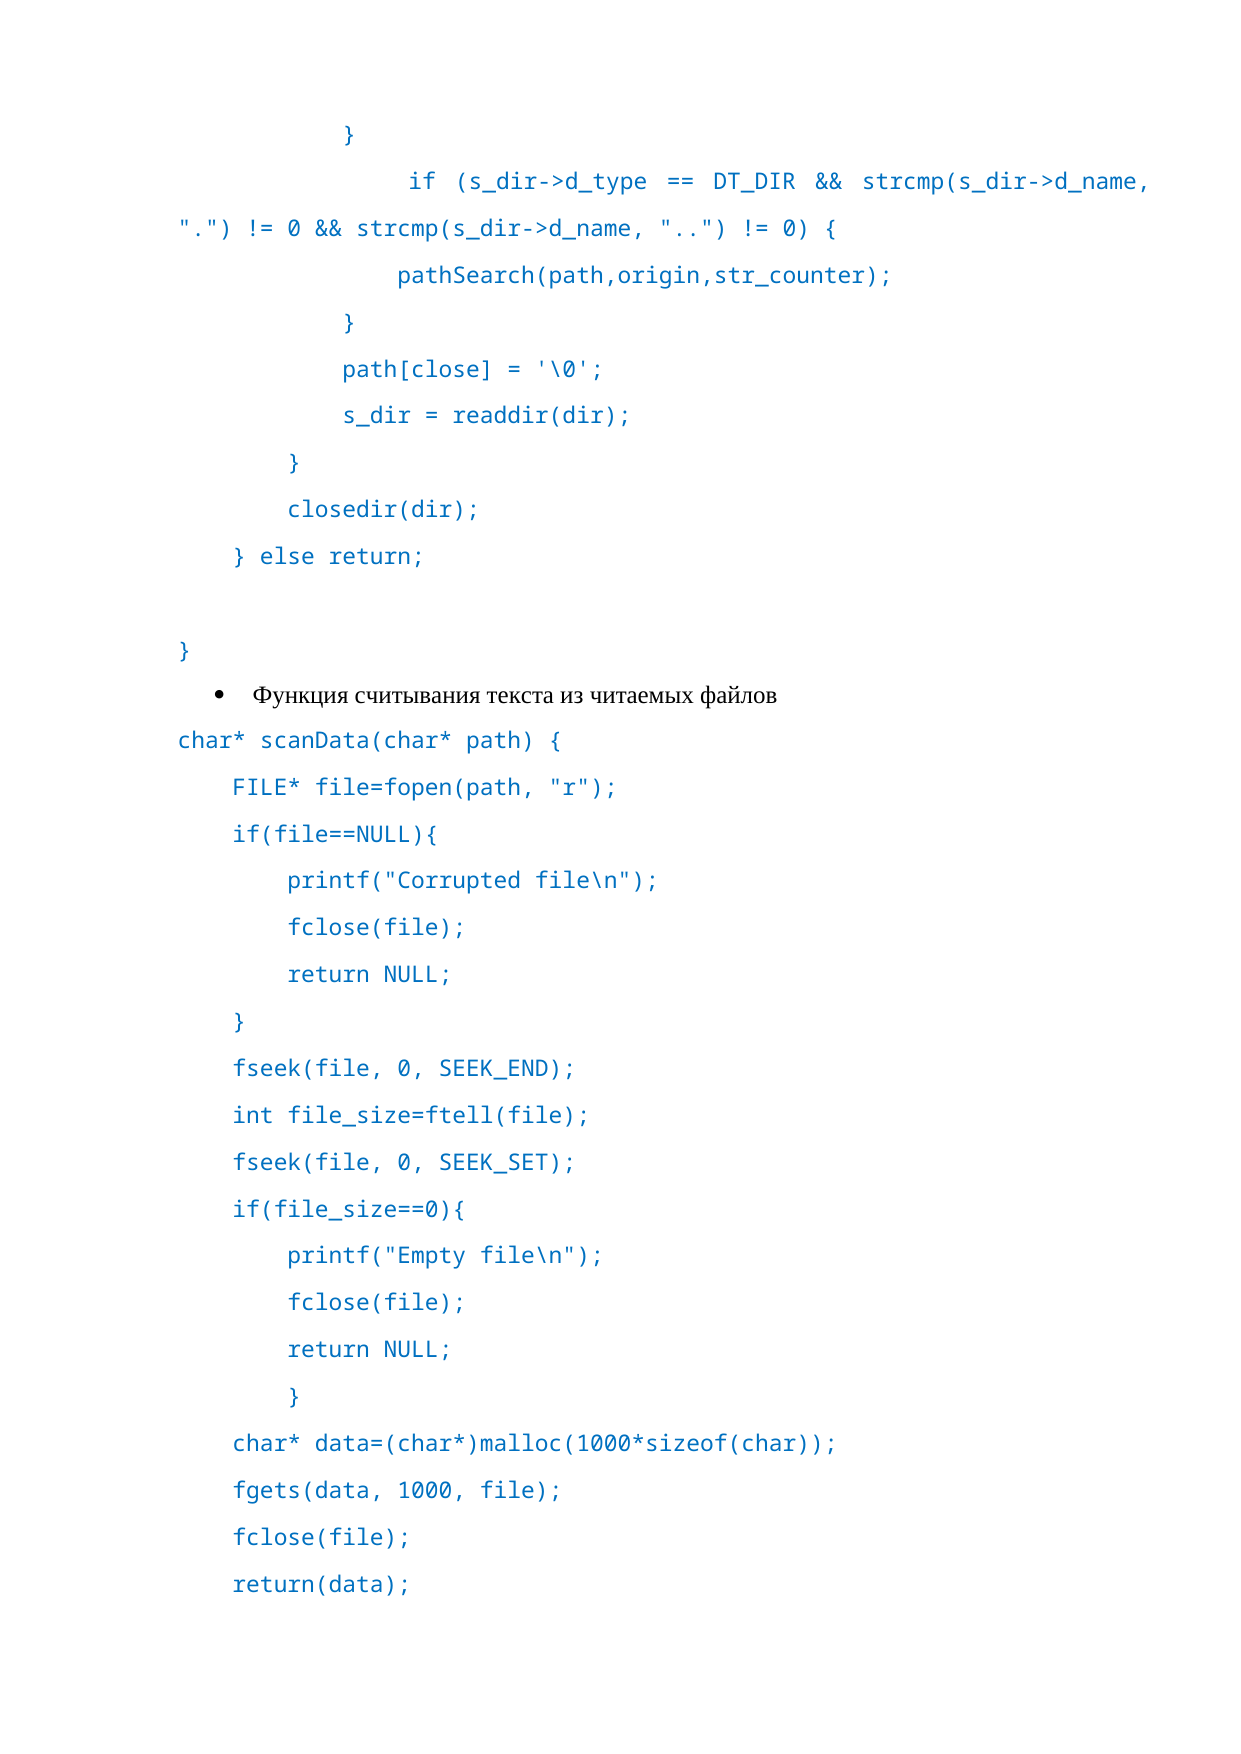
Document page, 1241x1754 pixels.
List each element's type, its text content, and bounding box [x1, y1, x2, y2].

text pathSearch(path,origin,str_counter); [177, 259, 1152, 290]
text return NULL; [177, 1333, 1152, 1364]
text char* scanData(char* path) { [177, 724, 1152, 755]
text fseek(file, 0, SEEK_END); [177, 1052, 1152, 1083]
text } [177, 634, 1152, 665]
text char* data=(char*)malloc(1000*sizeof(char)); [177, 1427, 1152, 1458]
text FILE* file=fopen(path, "r"); [177, 771, 1152, 802]
text } [177, 306, 1152, 337]
text closedir(dir); [177, 493, 1152, 524]
text } [177, 118, 1152, 149]
text printf("Empty file\n"); [177, 1239, 1152, 1271]
list Функция считывания текста из читаемых файлов [215, 681, 1152, 709]
text s_dir = readdir(dir); [177, 399, 1152, 431]
text if (s_dir->d_type == DT_DIR && strcmp(s_dir->d_name, ".") != 0 && strcmp(s_dir->d_name, "..") != 0) { [177, 165, 1152, 243]
text if(file==NULL){ [177, 817, 1152, 849]
text } [177, 1380, 1152, 1411]
text if(file_size==0){ [177, 1192, 1152, 1224]
text } [177, 446, 1152, 477]
text fgets(data, 1000, file); [177, 1474, 1152, 1505]
text int file_size=ftell(file); [177, 1099, 1152, 1130]
text fclose(file); [177, 1521, 1152, 1552]
text return NULL; [177, 958, 1152, 989]
text } else return; [177, 540, 1152, 571]
text return(data); [177, 1567, 1152, 1599]
text path[close] = '\0'; [177, 352, 1152, 384]
text printf("Corrupted file\n"); [177, 864, 1152, 896]
text fseek(file, 0, SEEK_SET); [177, 1146, 1152, 1177]
text fclose(file); [177, 1286, 1152, 1317]
text fclose(file); [177, 911, 1152, 942]
text } [177, 1005, 1152, 1036]
